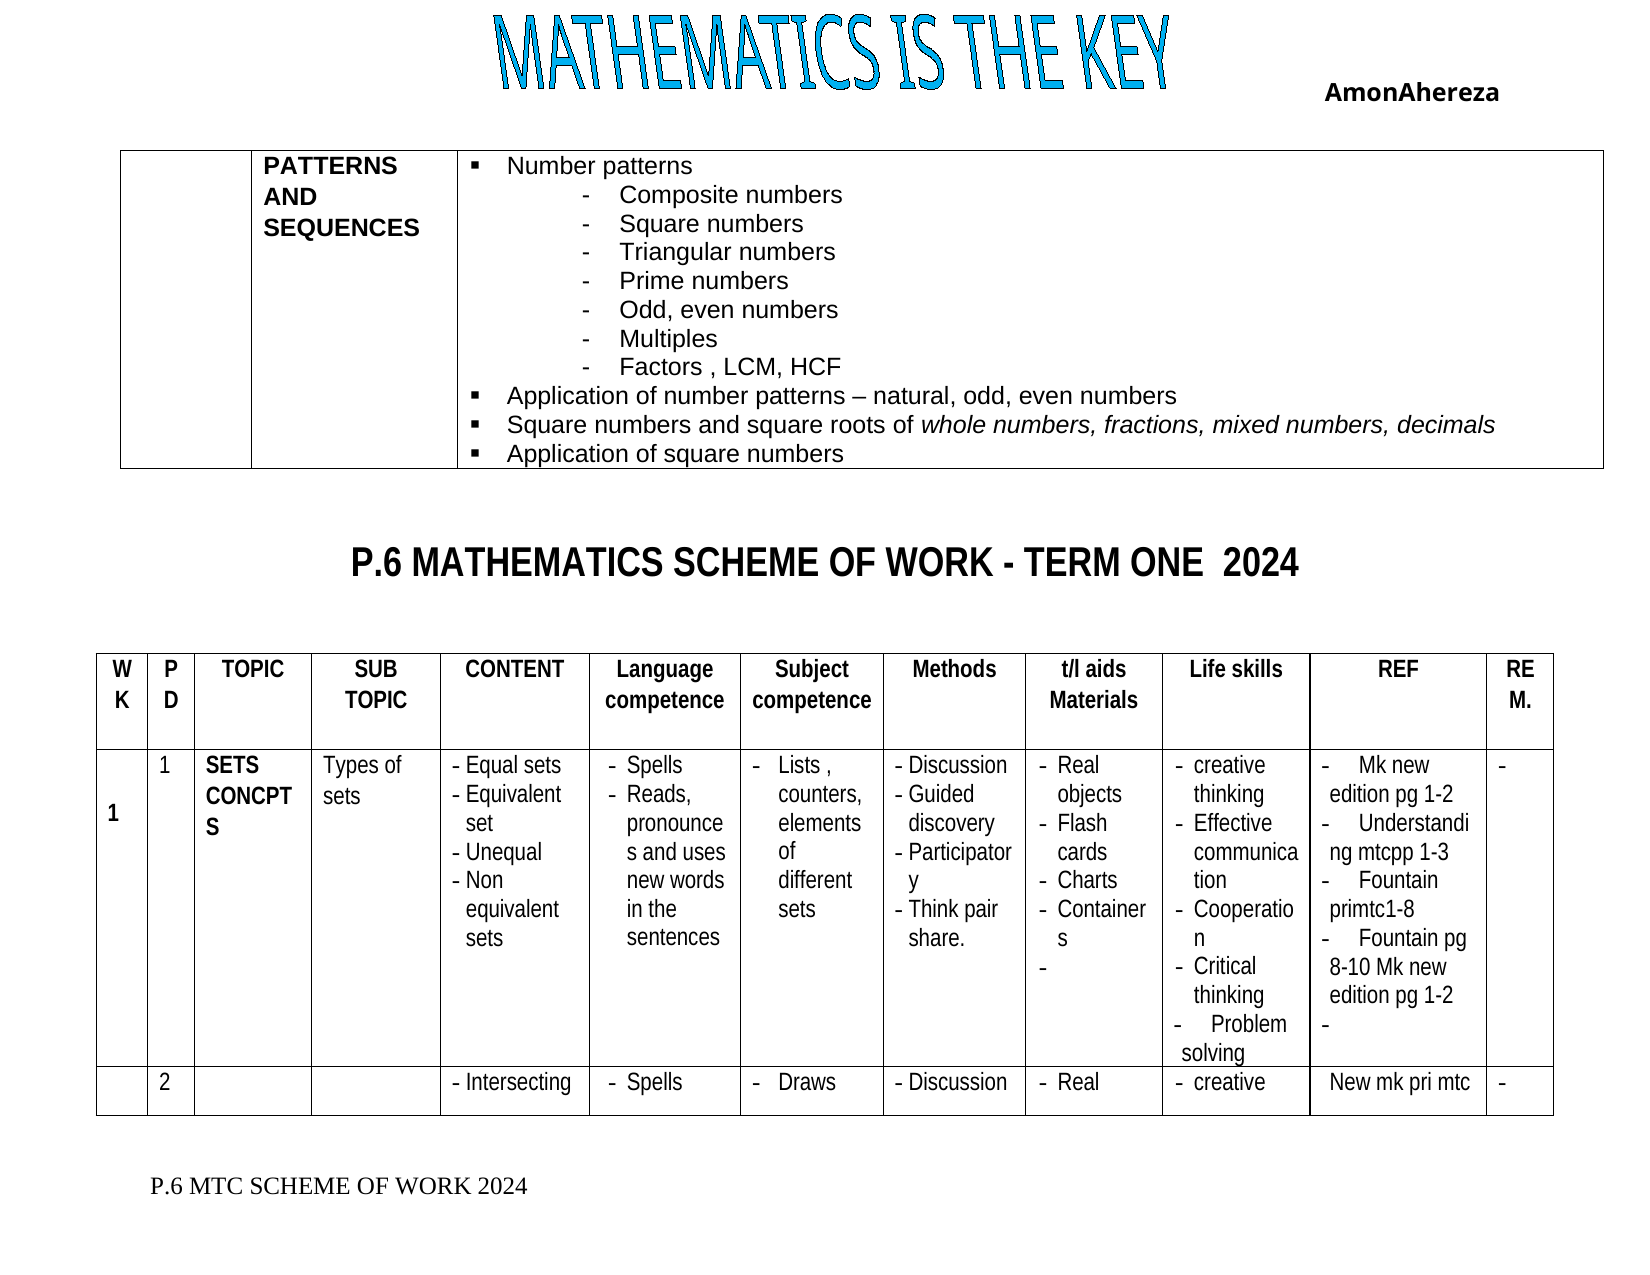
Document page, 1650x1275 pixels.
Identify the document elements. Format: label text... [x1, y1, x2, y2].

table_cell [97, 1067, 147, 1115]
table_header Methods [884, 654, 1025, 749]
table_cell [312, 1067, 440, 1115]
table_cell 1 [148, 750, 194, 1066]
table_cell creative thinking Effective communication Cooperation Critical thinking Problem solving [1163, 750, 1309, 1066]
table_header WK [97, 654, 147, 749]
table_header Subject competence [741, 654, 883, 749]
table_header t/l aids Materials [1026, 654, 1162, 749]
table_cell Types of sets [312, 750, 440, 1066]
table_header CONTENT [441, 654, 589, 749]
table_cell 2 [148, 1067, 194, 1115]
table_header PD [148, 654, 194, 749]
table_cell [195, 1067, 311, 1115]
table_header Language competence [590, 654, 740, 749]
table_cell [1026, 1067, 1162, 1115]
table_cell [441, 1067, 589, 1115]
text P.6 MATHEMATICS SCHEME OF WORK - TERM ONE 2024 [150, 537, 1500, 585]
table_cell Real objects Flash cards Charts Containers [1026, 750, 1162, 1066]
table_cell [1487, 1067, 1553, 1115]
table_header SUB TOPIC [312, 654, 440, 749]
table_cell 4 [121, 151, 251, 468]
table_cell 1 [97, 750, 147, 1066]
table_header Life skills [1163, 654, 1309, 749]
table_header REF [1311, 654, 1486, 749]
table_cell Equal sets Equivalent set Unequal Non equivalent sets [441, 750, 589, 1066]
table_cell Spells Reads, pronounces and uses new words in the sentences [590, 750, 740, 1066]
table_header REM. [1487, 654, 1553, 749]
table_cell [884, 1067, 1025, 1115]
table_header TOPIC [195, 654, 311, 749]
table_cell New mk pri mtc bk 6 [1311, 1067, 1486, 1115]
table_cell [458, 151, 1603, 468]
table_cell [1487, 750, 1553, 1066]
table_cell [590, 1067, 740, 1115]
table_cell Lists , counters, elements of different sets [741, 750, 883, 1066]
table_cell Discussion Guided discovery Participatory Think pair share. [884, 750, 1025, 1066]
table_cell SETS CONCPTS [195, 750, 311, 1066]
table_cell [252, 151, 457, 468]
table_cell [741, 1067, 883, 1115]
table_cell Mk new edition pg 1-2 Understanding mtcpp 1-3 Fountain primtc1-8 Fountain pg 8-10 Mk new edition pg 1-2 [1311, 750, 1486, 1066]
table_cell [1163, 1067, 1309, 1115]
